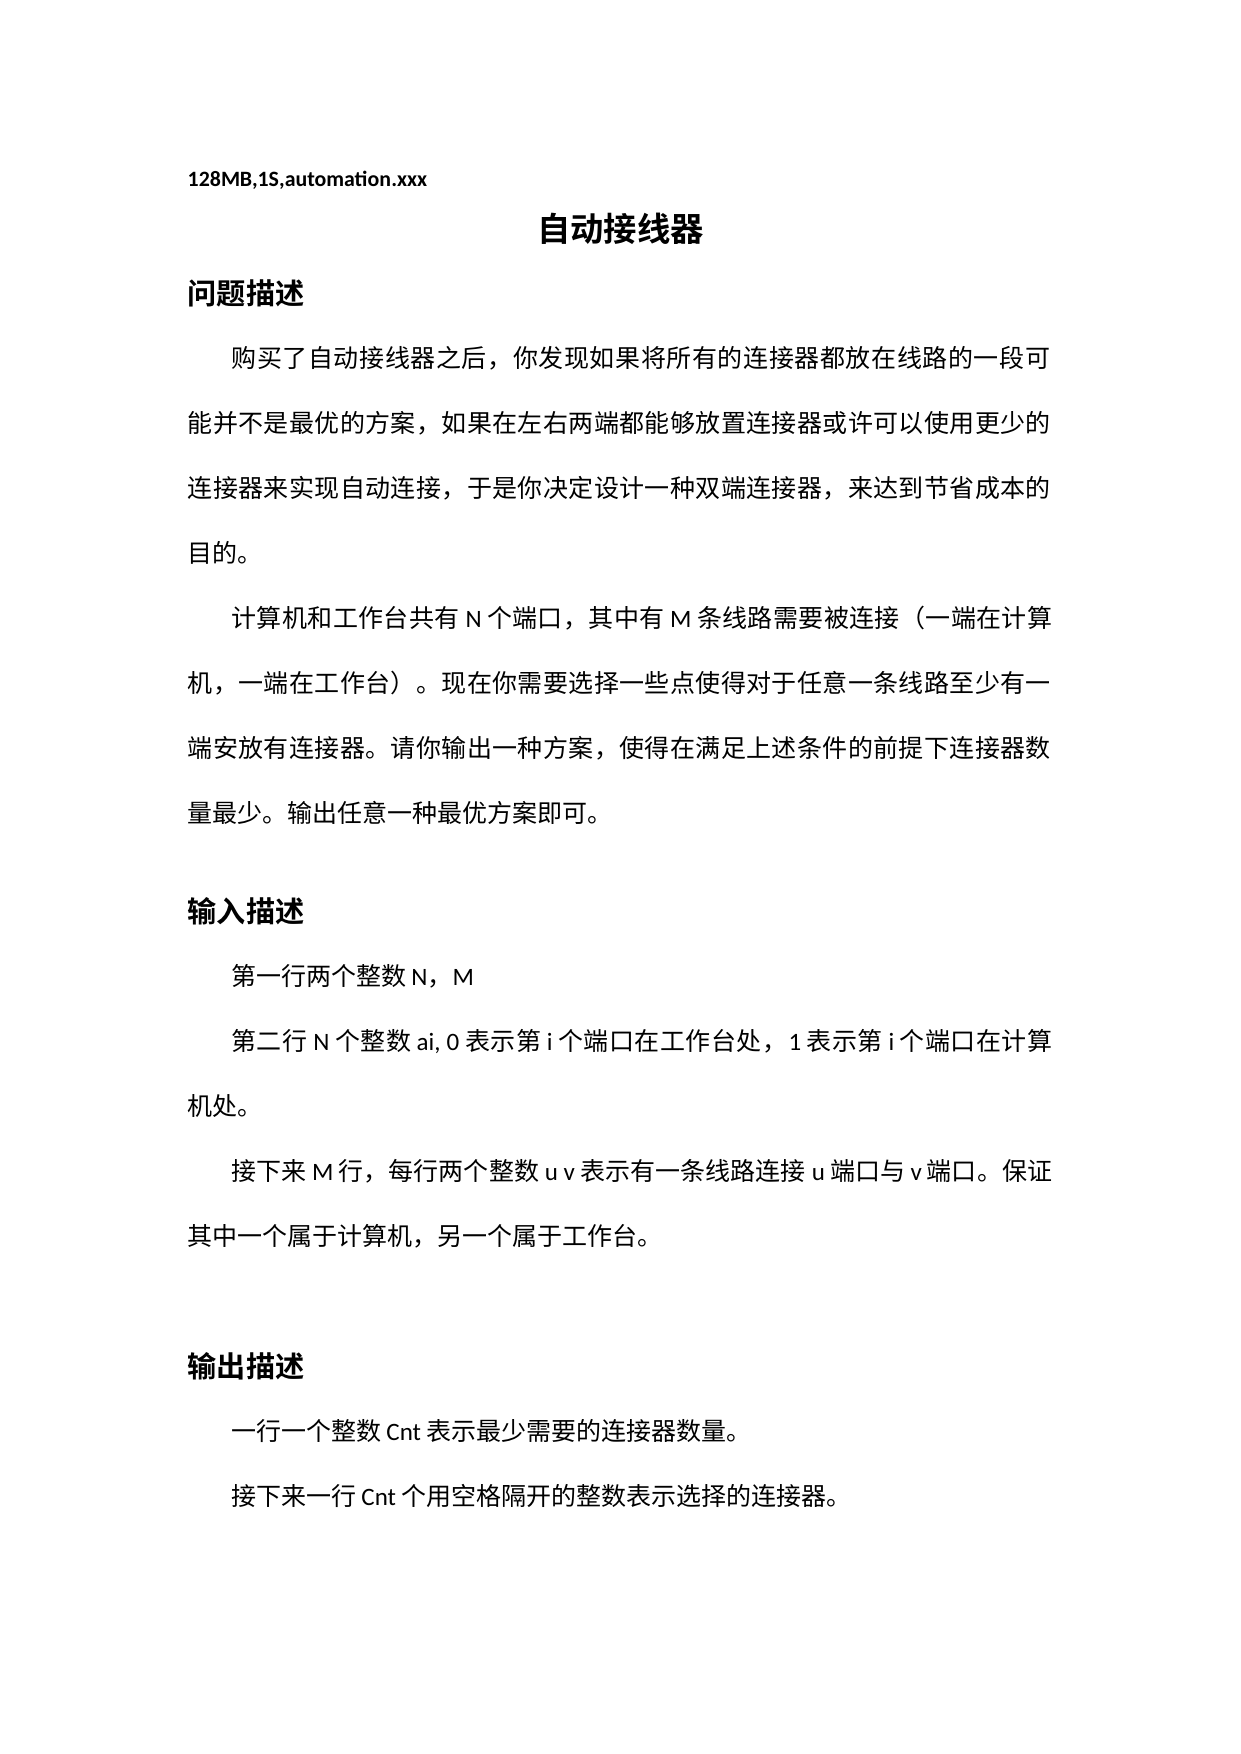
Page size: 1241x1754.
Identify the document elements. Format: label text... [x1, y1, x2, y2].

text 接下来一行Cnt个用空格隔开的整数表示选择的连接器。 [187, 1462, 1053, 1527]
text 计算机和工作台共有N个端口，其中有M条线路需要被连接（一端在计算机，一端在工作台）。现在你需要选择一些点使得对于任意一条线路至少有一端安放有连接器。请你输出一种方案，使得在满足上述条件的前提下连接器数量最少。输出任意一种最优方案即可。 [187, 584, 1053, 844]
text 一行一个整数Cnt表示最少需要的连接器数量。 [187, 1397, 1053, 1462]
text 接下来M行，每行两个整数u v表示有一条线路连接u端口与v端口。保证其中一个属于计算机，另一个属于工作台。 [187, 1137, 1053, 1267]
text 问题描述 [187, 259, 1053, 324]
text 输出描述 [187, 1332, 1053, 1397]
text 第一行两个整数N，M [187, 942, 1053, 1007]
text 输入描述 [187, 877, 1053, 942]
text 128MB,1S,automation.xxx [187, 162, 1053, 194]
text 购买了自动接线器之后，你发现如果将所有的连接器都放在线路的一段可能并不是最优的方案，如果在左右两端都能够放置连接器或许可以使用更少的连接器来实现自动连接，于是你决定设计一种双端连接器，来达到节省成本的目的。 [187, 324, 1053, 584]
text 自动接线器 [187, 194, 1053, 259]
text 第二行N个整数ai, 0表示第i个端口在工作台处，1表示第i个端口在计算机处。 [187, 1007, 1053, 1137]
